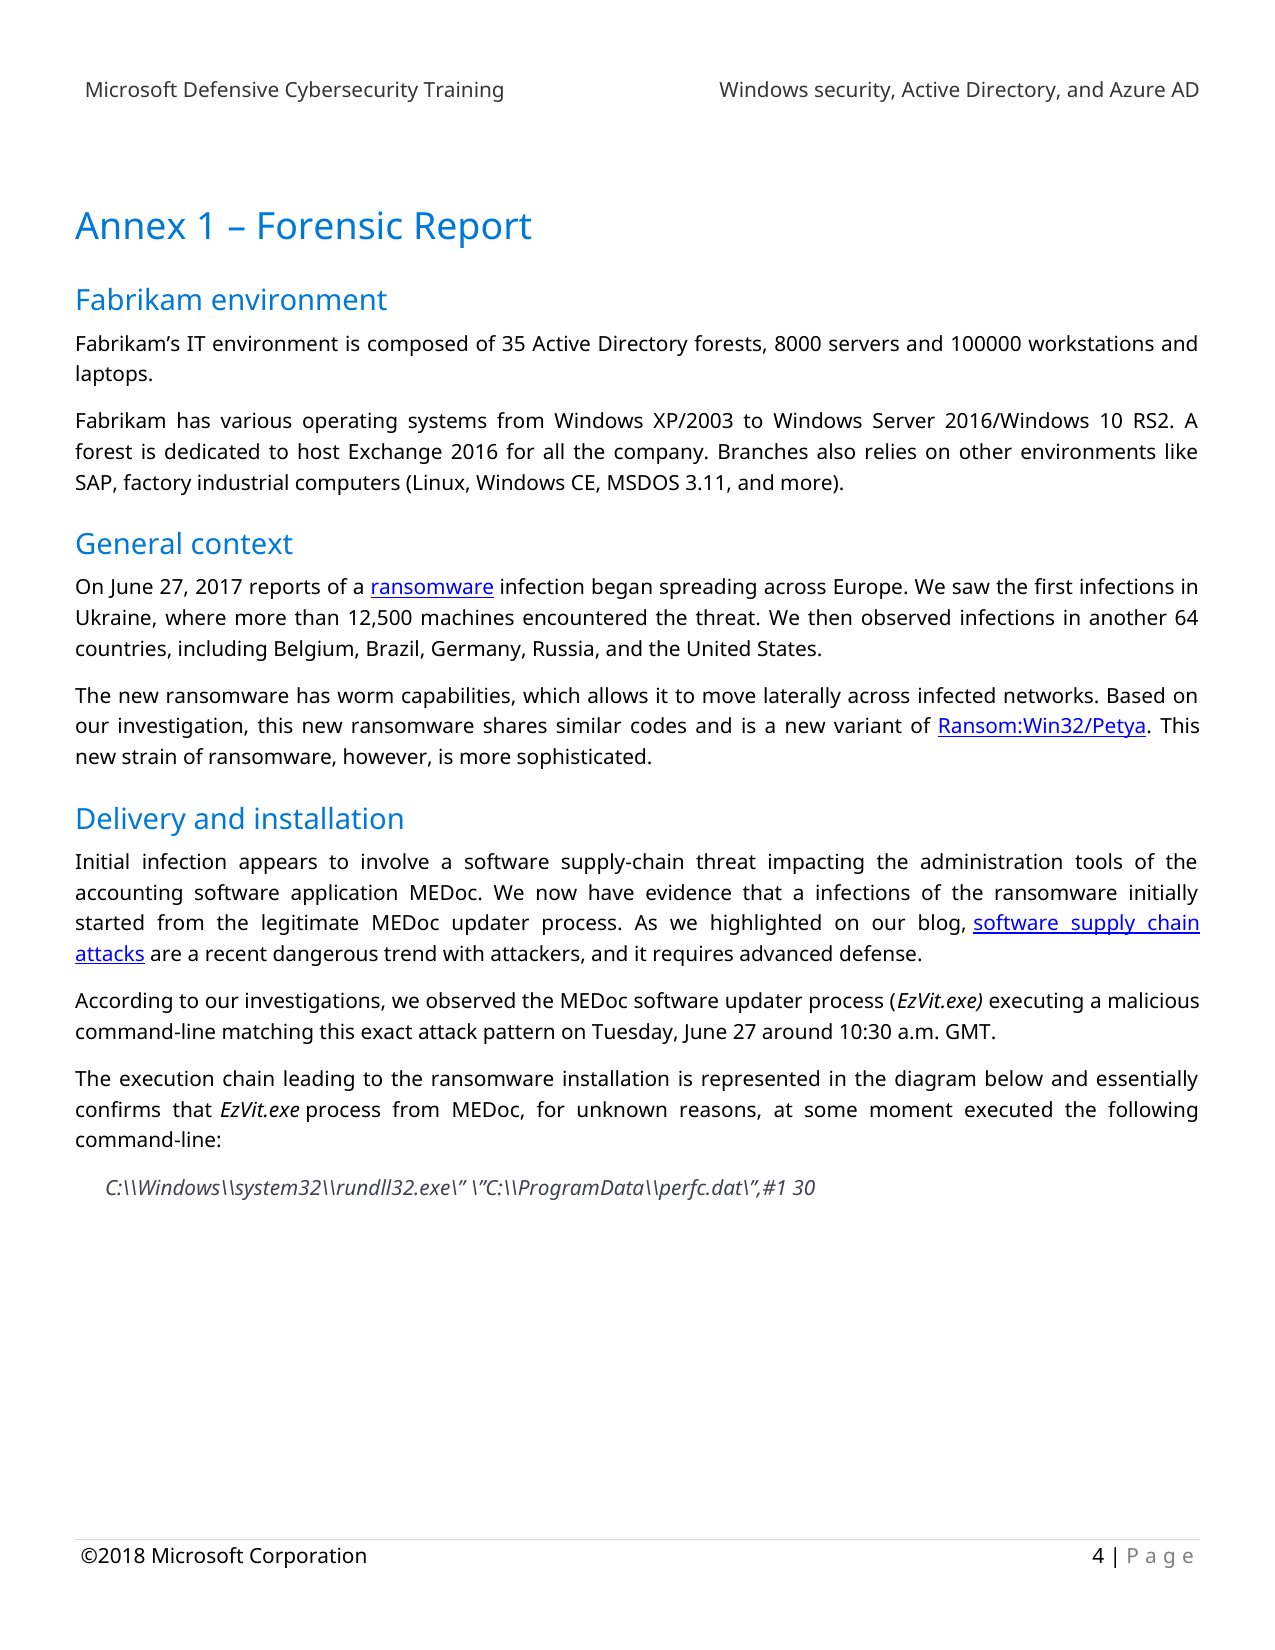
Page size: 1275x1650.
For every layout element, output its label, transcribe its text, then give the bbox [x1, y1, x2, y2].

text The execution chain leading to the ransomware installation is represented in the diagram below and essentially confirms that EzVit.exe process from MEDoc, for unknown reasons, at some moment executed the following command-line: [75, 1064, 1200, 1154]
text According to our investigations, we observed the MEDoc software updater process (EzVit.exe) executing a malicious command-line matching this exact attack pattern on Tuesday, June 27 around 10:30 a.m. GMT. [75, 986, 1200, 1045]
subtitle Annex 1 – Forensic Report [75, 199, 1200, 251]
text C:\\Windows\\system32\\rundll32.exe\” \”C:\\ProgramData\\perfc.dat\”,#1 30 [105, 1173, 1200, 1201]
text The new ransomware has worm capabilities, which allows it to move laterally across infected networks. Based on our investigation, this new ransomware shares similar codes and is a new variant of Ransom:Win32/Petya. This new strain of ransomware, however, is more sophisticated. [75, 681, 1200, 771]
text Initial infection appears to involve a software supply-chain threat impacting the administration tools of the accounting software application MEDoc. We now have evidence that a infections of the ransomware initially started from the legitimate MEDoc updater process. As we highlighted on our blog, software supply chain attacks are a recent dangerous trend with attackers, and it requires advanced defense. [75, 847, 1200, 967]
subtitle Delivery and installation [75, 798, 1200, 838]
text On June 27, 2017 reports of a ransomware infection began spreading across Europe. We saw the first infections in Ukraine, where more than 12,500 machines encountered the threat. We then observed infections in another 64 countries, including Belgium, Brazil, Germany, Russia, and the United States. [75, 572, 1200, 662]
text Fabrikam’s IT environment is composed of 35 Active Directory forests, 8000 servers and 100000 workstations and laptops. [75, 329, 1200, 388]
subtitle General context [75, 523, 1200, 563]
text Fabrikam has various operating systems from Windows XP/2003 to Windows Server 2016/Windows 10 RS2. A forest is dedicated to host Exchange 2016 for all the company. Branches also relies on other environments like SAP, factory industrial computers (Linux, Windows CE, MSDOS 3.11, and more). [75, 407, 1200, 496]
subtitle Fabrikam environment [75, 279, 1200, 319]
